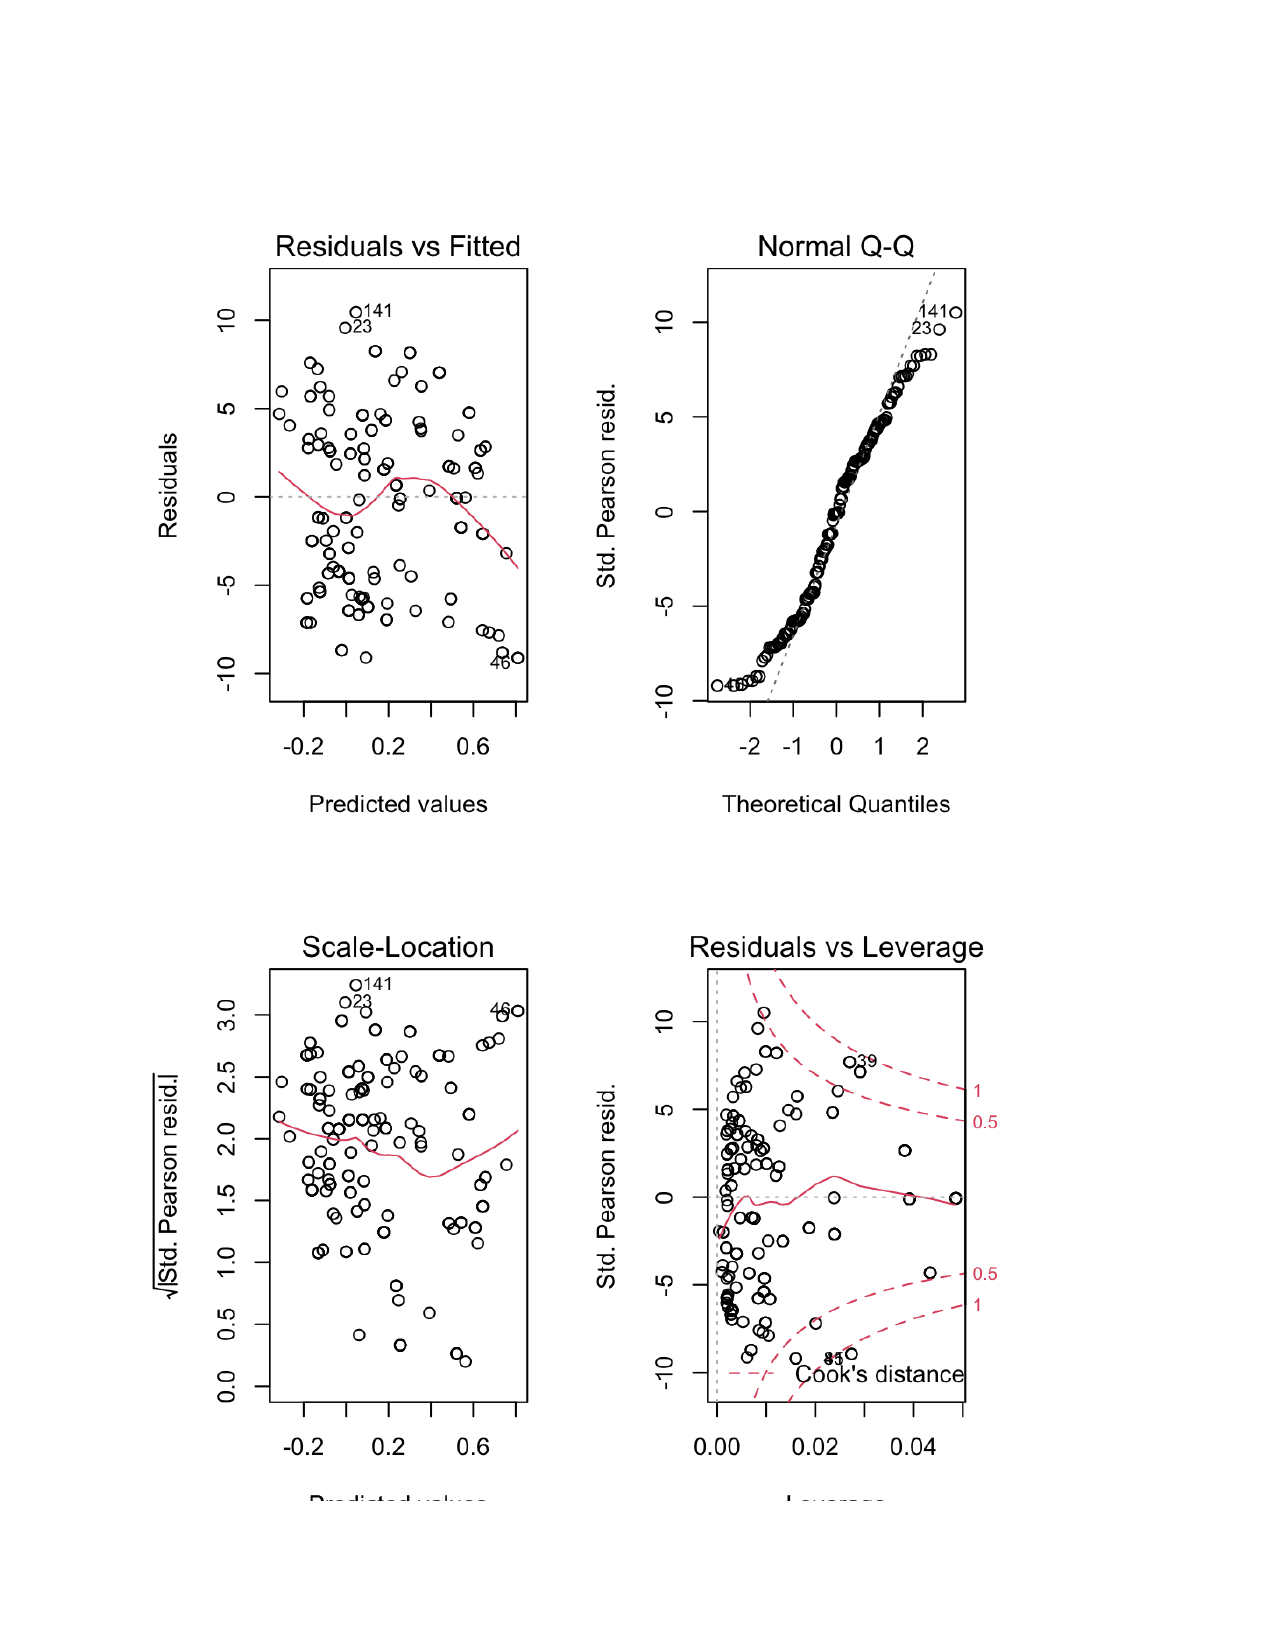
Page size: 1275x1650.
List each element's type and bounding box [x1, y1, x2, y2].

picture [150, 150, 1025, 1501]
